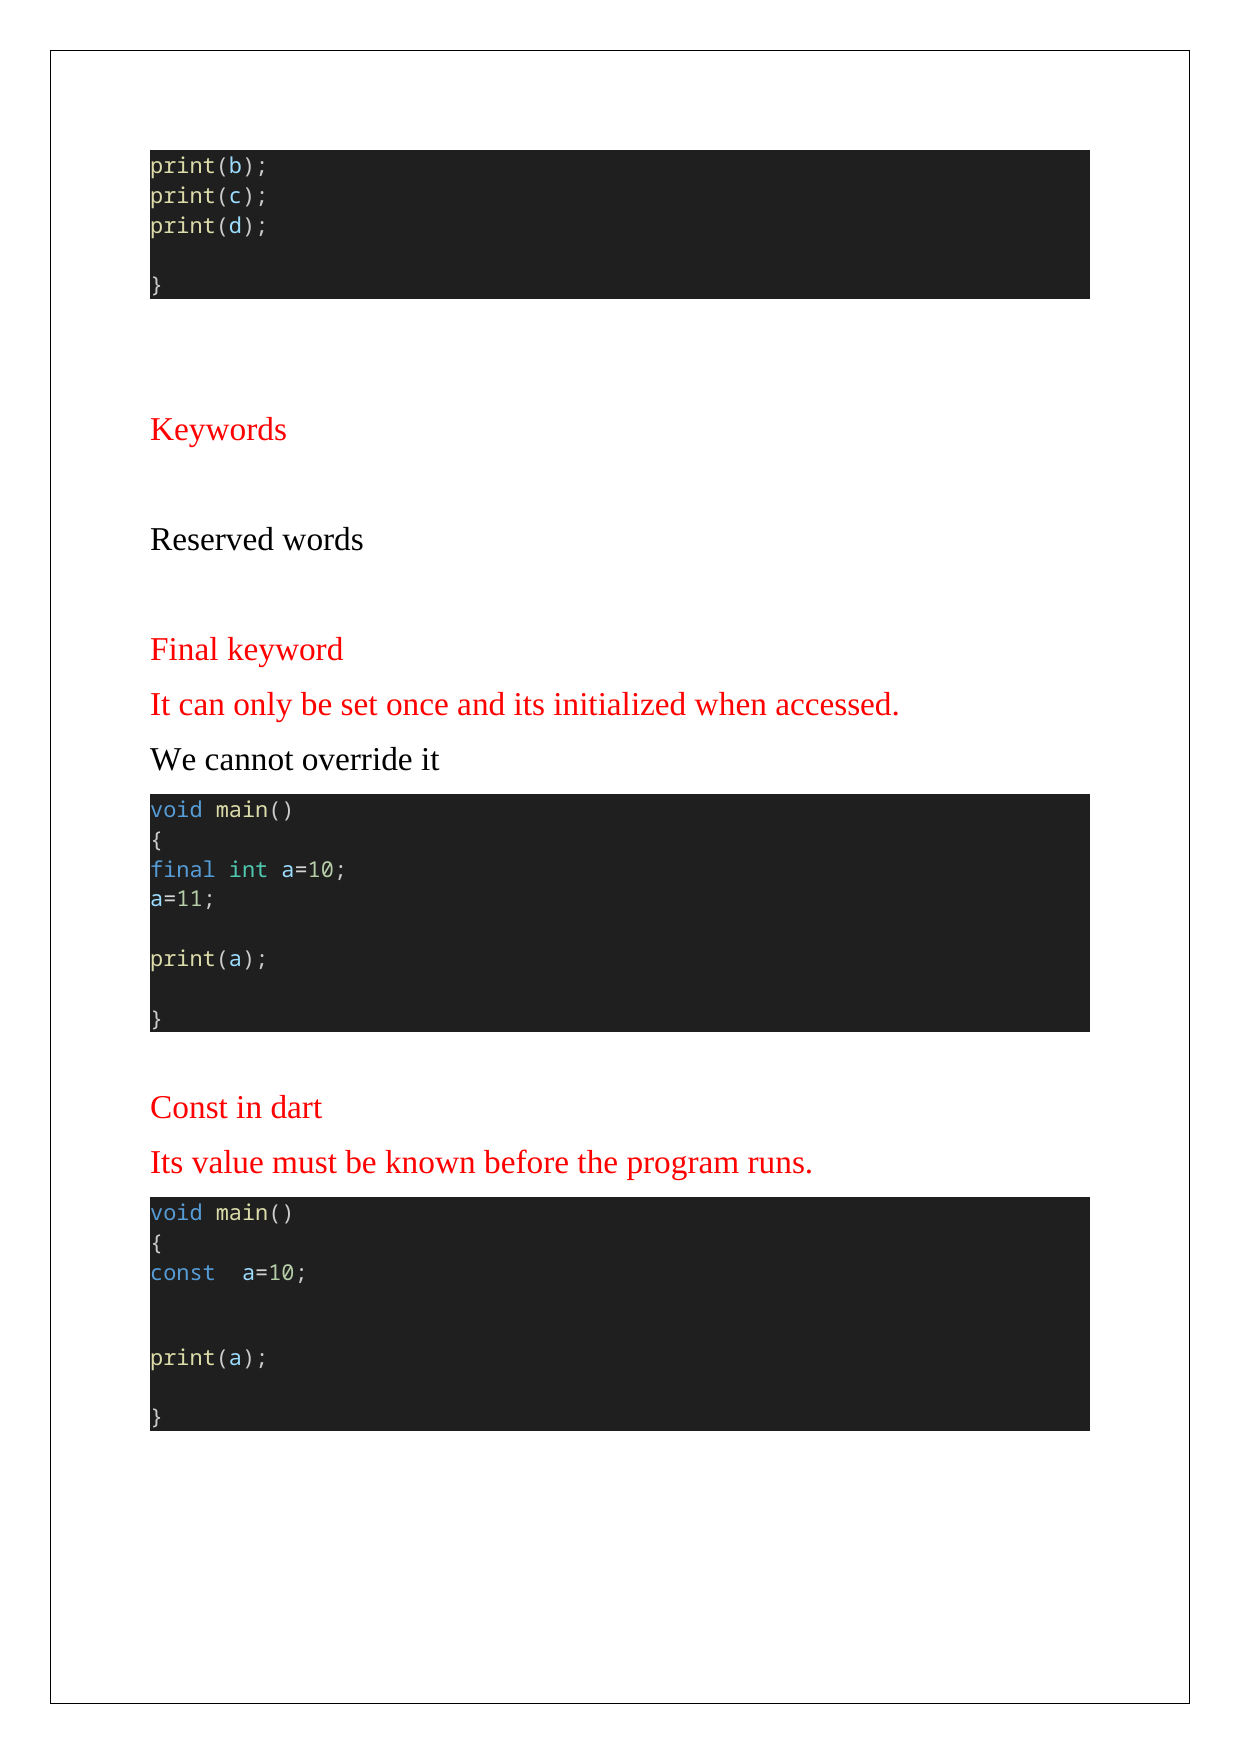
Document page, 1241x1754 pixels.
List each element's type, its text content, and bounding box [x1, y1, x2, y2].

text print(a); [150, 943, 1090, 973]
text { [150, 1227, 1090, 1257]
text We cannot override it [150, 739, 1090, 777]
text void main() [150, 1197, 1090, 1227]
text a=11; [150, 883, 1090, 913]
text { [150, 824, 1090, 853]
text final int a=10; [150, 853, 1090, 883]
text print(a); [150, 1341, 1090, 1371]
text Its value must be known before the program runs. [150, 1142, 1090, 1181]
text const a=10; [150, 1257, 1090, 1287]
text print(d); [150, 209, 1090, 239]
text } [150, 1401, 1090, 1431]
text Reserved words [150, 519, 1090, 557]
text Const in dart [150, 1087, 1090, 1126]
text } [150, 1002, 1090, 1032]
text void main() [150, 794, 1090, 824]
text print(c); [150, 180, 1090, 209]
text Final keyword [150, 629, 1090, 667]
text It can only be set once and its initialized when accessed. [150, 684, 1090, 722]
text Keywords [150, 409, 1090, 447]
text } [150, 269, 1090, 299]
text print(b); [150, 150, 1090, 180]
